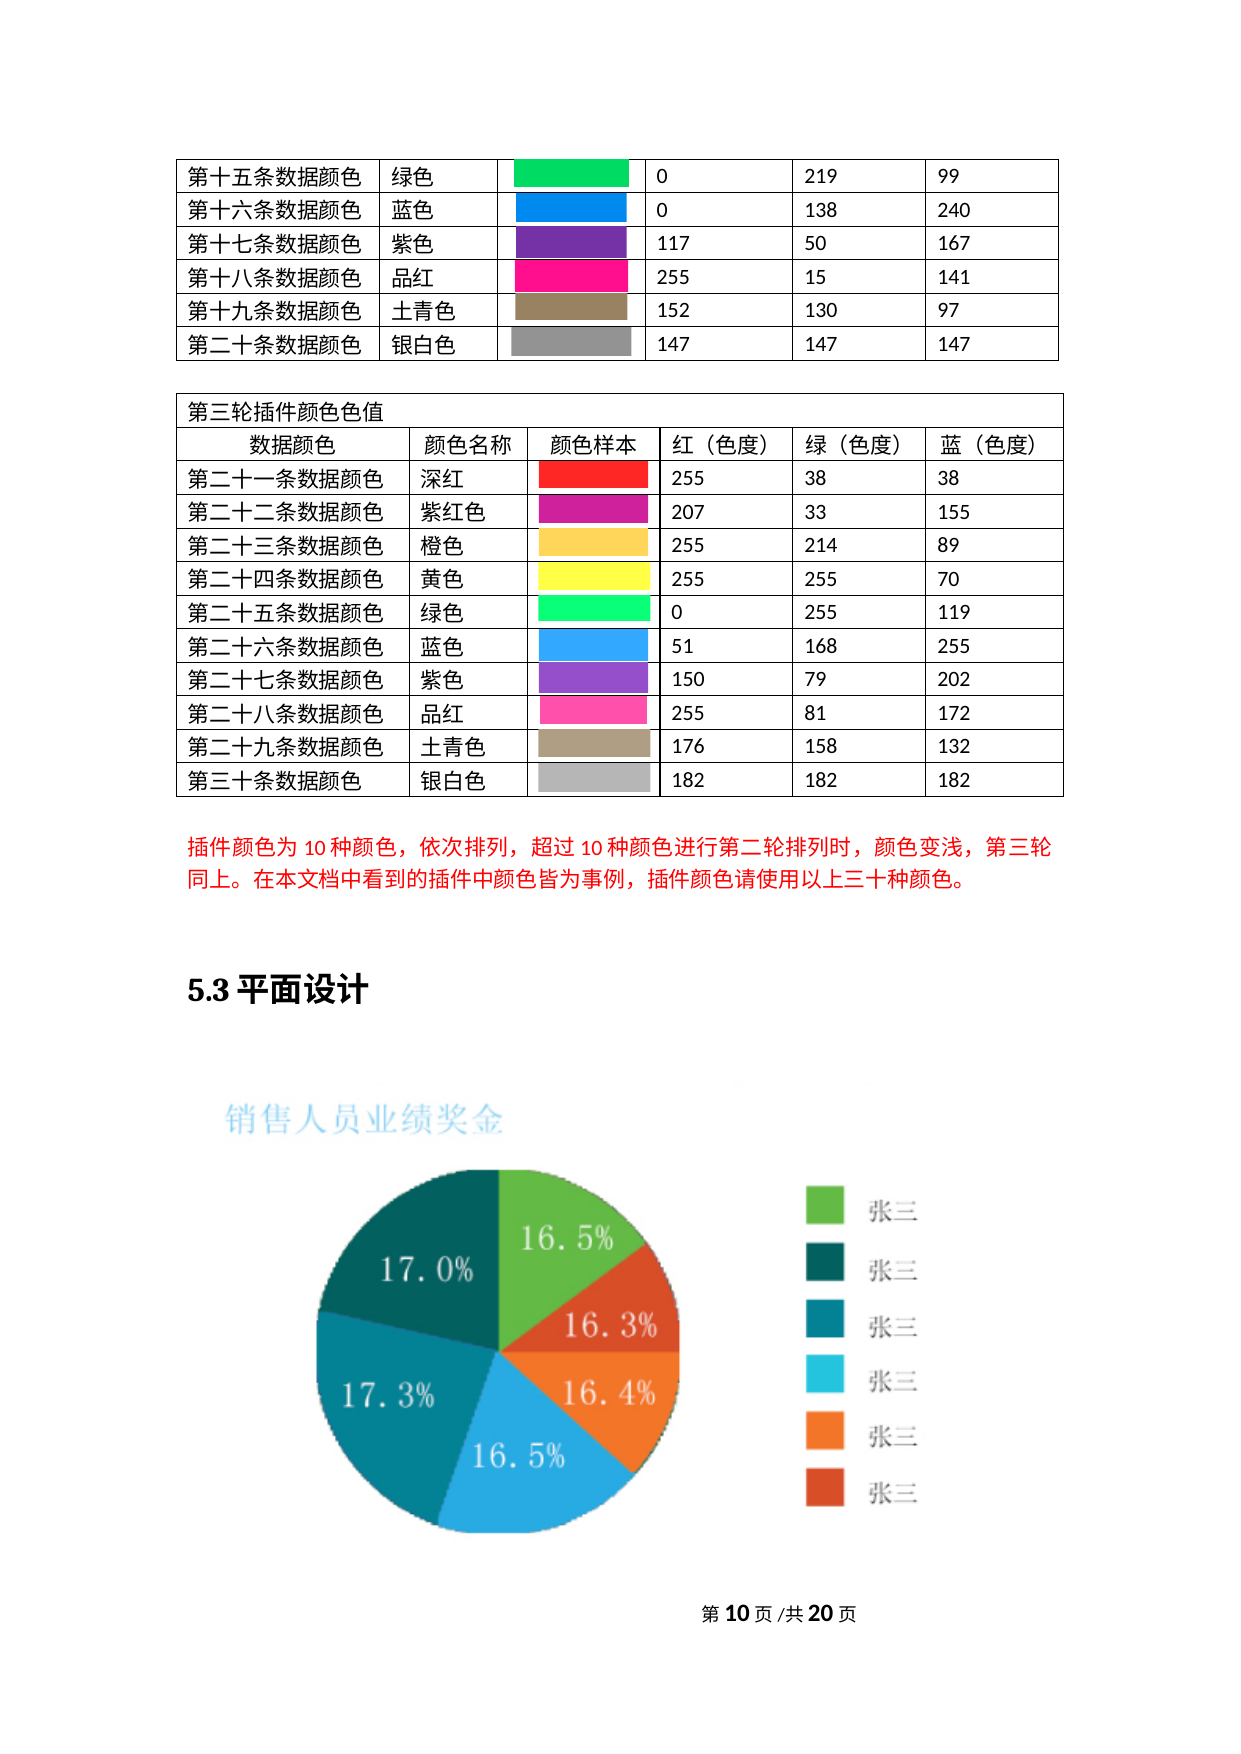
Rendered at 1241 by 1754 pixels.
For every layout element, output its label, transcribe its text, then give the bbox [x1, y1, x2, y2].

table_cell 255 [661, 529, 792, 561]
table_cell 第二十九条数据颜色 [177, 730, 409, 762]
table_cell 绿（色度） [793, 428, 925, 460]
picture [538, 629, 649, 661]
table_cell 33 [793, 495, 925, 527]
table_cell 绿色 [380, 160, 497, 192]
table_cell 绿色 [410, 596, 527, 628]
picture [516, 226, 627, 258]
table_cell 152 [646, 294, 792, 326]
table_cell 51 [661, 629, 792, 662]
table_cell 176 [661, 730, 792, 762]
picture [538, 595, 651, 621]
picture [538, 461, 649, 488]
table_cell 银白色 [380, 327, 497, 360]
table_cell 38 [793, 461, 925, 494]
table_cell 182 [661, 763, 792, 796]
table_cell 150 [661, 663, 792, 695]
table_cell 50 [793, 227, 925, 259]
table_cell 202 [926, 663, 1063, 695]
table_cell 255 [661, 696, 792, 729]
table_cell 黄色 [410, 562, 527, 594]
table_cell 深红 [410, 461, 527, 494]
picture [516, 193, 627, 222]
table_cell 0 [646, 160, 792, 192]
table_cell 255 [926, 629, 1063, 662]
table_cell 土青色 [380, 294, 497, 326]
table_cell 167 [926, 227, 1058, 259]
table_cell [528, 763, 659, 796]
picture [514, 260, 629, 292]
table_cell 240 [926, 193, 1058, 226]
table_cell [528, 495, 659, 527]
table_cell 207 [661, 495, 792, 527]
table_header 第三轮插件颜色色值 [177, 394, 1063, 427]
table_cell 255 [646, 260, 792, 293]
table_cell 第二十一条数据颜色 [177, 461, 409, 494]
table_cell 数据颜色 [177, 428, 409, 460]
table_cell 89 [926, 529, 1063, 561]
table_cell 第十七条数据颜色 [177, 227, 379, 259]
table_cell [528, 663, 659, 695]
table_cell [498, 327, 645, 360]
table_cell 品红 [380, 260, 497, 293]
table_cell 168 [793, 629, 925, 662]
table_cell 第十五条数据颜色 [177, 160, 379, 192]
table_cell [498, 193, 645, 226]
picture [538, 528, 649, 556]
table_cell 70 [926, 562, 1063, 594]
table_cell 255 [661, 562, 792, 594]
table_cell 红（色度） [661, 428, 792, 460]
table_cell 第二十八条数据颜色 [177, 696, 409, 729]
table_cell 15 [793, 260, 925, 293]
table_cell 138 [793, 193, 925, 226]
table_cell 第二十条数据颜色 [177, 327, 379, 360]
picture [540, 696, 647, 724]
text 插件颜色为10种颜色，依次排列，超过10种颜色进行第二轮排列时，颜色变浅，第三轮同上。在本文档中看到的插件中颜色皆为事例，插件颜色请使用以上三十种颜色。 [187, 829, 1053, 894]
table_cell 第十六条数据颜色 [177, 193, 379, 226]
table_cell 颜色名称 [410, 428, 527, 460]
table_cell 214 [793, 529, 925, 561]
table_cell [498, 227, 645, 259]
table_cell 第二十六条数据颜色 [177, 629, 409, 662]
table_cell 117 [646, 227, 792, 259]
table_cell [528, 696, 659, 729]
table_cell 第二十七条数据颜色 [177, 663, 409, 695]
table_cell 紫红色 [410, 495, 527, 527]
table_cell 颜色样本 [528, 428, 659, 460]
table_cell 147 [793, 327, 925, 360]
table_cell [528, 529, 659, 561]
table_cell 紫色 [410, 663, 527, 695]
table_cell 79 [793, 663, 925, 695]
table_cell 蓝（色度） [926, 428, 1063, 460]
table_cell [528, 596, 659, 628]
table_cell [498, 160, 645, 192]
table_cell 130 [793, 294, 925, 326]
table_cell 土青色 [410, 730, 527, 762]
table_cell [498, 260, 645, 293]
table_cell [528, 461, 659, 494]
table_cell 第二十四条数据颜色 [177, 562, 409, 594]
table_cell 38 [926, 461, 1063, 494]
table_cell [528, 629, 659, 662]
picture [538, 495, 649, 523]
table_cell 132 [926, 730, 1063, 762]
table_cell 97 [926, 294, 1058, 326]
table_cell 147 [926, 327, 1058, 360]
table_cell 橙色 [410, 529, 527, 561]
table_cell 蓝色 [410, 629, 527, 662]
table_cell 第二十三条数据颜色 [177, 529, 409, 561]
subtitle 5.3平面设计 [187, 954, 1053, 1019]
table_cell 158 [793, 730, 925, 762]
table_cell 0 [661, 596, 792, 628]
picture [538, 662, 649, 693]
table_cell 155 [926, 495, 1063, 527]
table_cell 141 [926, 260, 1058, 293]
table_cell 182 [926, 763, 1063, 796]
table_cell 172 [926, 696, 1063, 729]
picture [538, 763, 651, 792]
table_cell 第十九条数据颜色 [177, 294, 379, 326]
table_cell [528, 562, 659, 594]
table_cell [528, 730, 659, 762]
table_cell 紫色 [380, 227, 497, 259]
table_cell 147 [646, 327, 792, 360]
table_cell 99 [926, 160, 1058, 192]
table_cell 第二十五条数据颜色 [177, 596, 409, 628]
table_cell 255 [793, 562, 925, 594]
table_cell 81 [793, 696, 925, 729]
table_cell 蓝色 [380, 193, 497, 226]
table_cell 0 [646, 193, 792, 226]
table_cell 182 [793, 763, 925, 796]
table_cell 255 [661, 461, 792, 494]
table_cell 第十八条数据颜色 [177, 260, 379, 293]
picture [538, 729, 651, 757]
table_cell [498, 294, 645, 326]
table_cell 银白色 [410, 763, 527, 796]
picture [515, 293, 628, 320]
picture [511, 327, 632, 356]
picture [538, 562, 651, 590]
table_cell 品红 [410, 696, 527, 729]
table_cell 第二十二条数据颜色 [177, 495, 409, 527]
table_cell 255 [793, 596, 925, 628]
table_cell 119 [926, 596, 1063, 628]
picture [514, 159, 629, 187]
table_cell 219 [793, 160, 925, 192]
picture [187, 1081, 1030, 1549]
table_cell 第三十条数据颜色 [177, 763, 409, 796]
